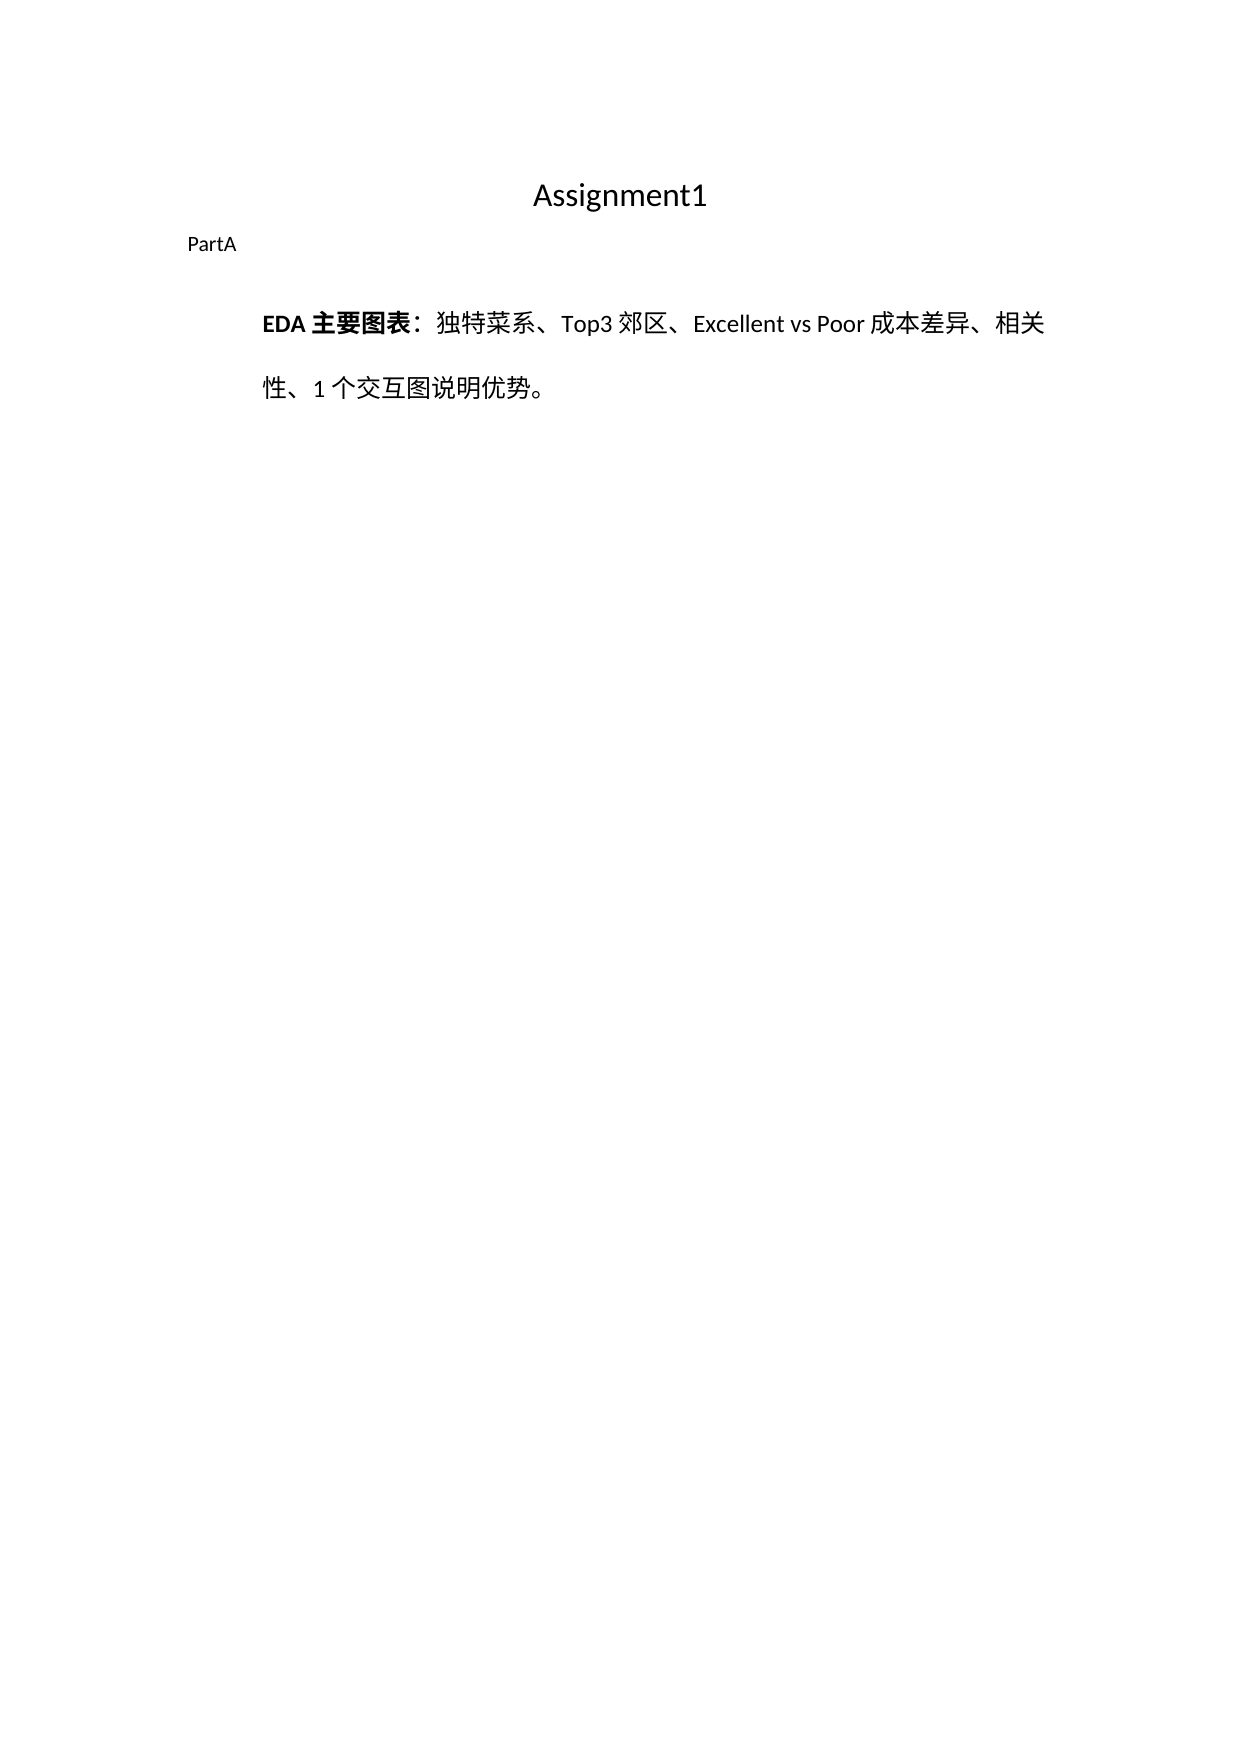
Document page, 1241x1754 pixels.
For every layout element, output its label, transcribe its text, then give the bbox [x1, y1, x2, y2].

text EDA 主要图表：独特菜系、Top3 郊区、Excellent vs Poor 成本差异、相关性、1 个交互图说明优势。 [262, 289, 1053, 419]
text PartA [187, 227, 1053, 259]
text Assignment1 [187, 162, 1053, 227]
